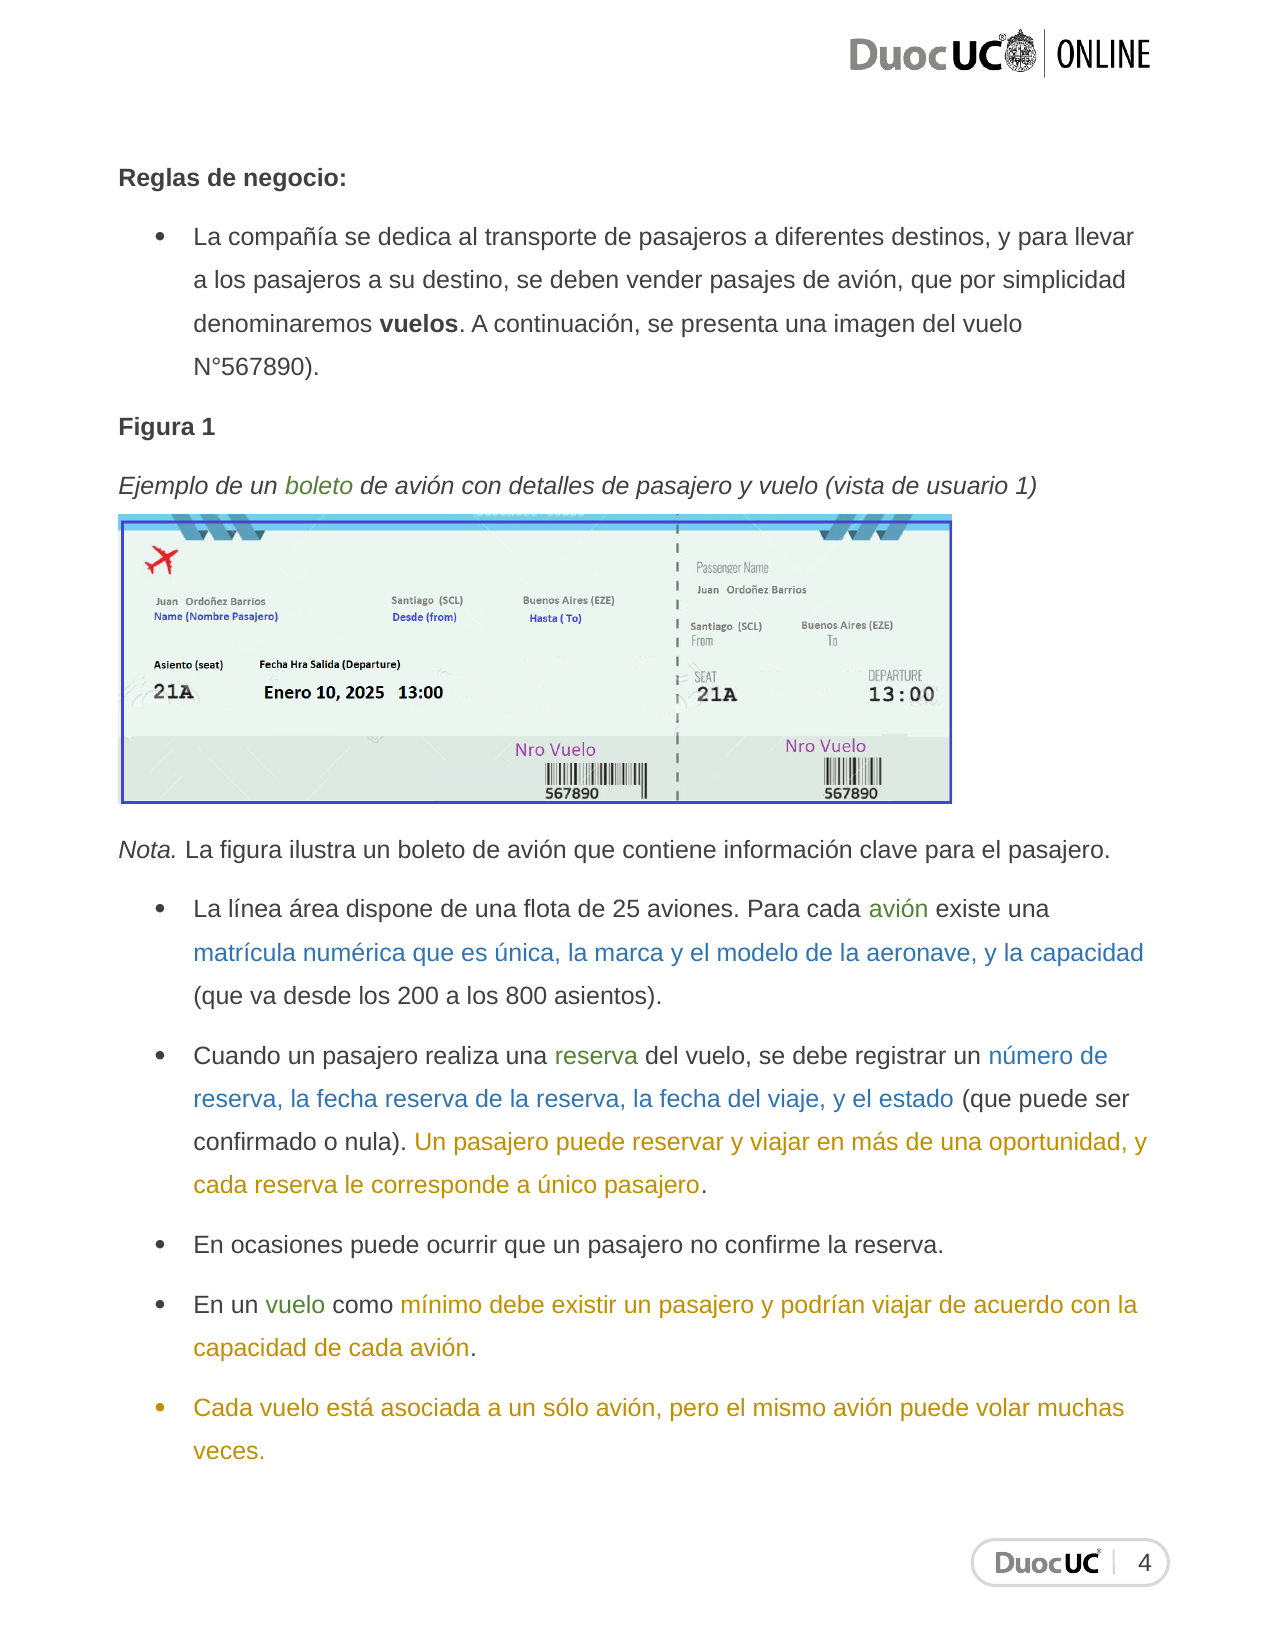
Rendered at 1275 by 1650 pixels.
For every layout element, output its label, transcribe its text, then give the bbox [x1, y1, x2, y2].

text Reglas de negocio: [118, 162, 1152, 191]
list La línea área dispone de una flota de 25 aviones. Para cada avión existe una matrícula numérica que es única, la marca y el modelo de la aeronave, y la capacidad (que va desde los 200 a los 800 asientos). [156, 894, 1152, 1009]
list Cada vuelo está asociada a un sólo avión, pero el mismo avión puede volar muchas veces. [156, 1393, 1152, 1465]
list La compañía se dedica al transporte de pasajeros a diferentes destinos, y para llevar a los pasajeros a su destino, se deben vender pasajes de avión, que por simplicidad denominaremos vuelos. A continuación, se presenta una imagen del vuelo N°567890). [156, 222, 1152, 381]
list Cuando un pasajero realiza una reserva del vuelo, se debe registrar un número de reserva, la fecha reserva de la reserva, la fecha del viaje, y el estado (que puede ser confirmado o nula). Un pasajero puede reservar y viajar en más de una oportunidad, y cada reserva le corresponde a único pasajero. [156, 1041, 1152, 1199]
picture [982, 1542, 1115, 1583]
text Figura 1 [118, 412, 1152, 440]
picture [118, 514, 953, 804]
text Nota. La figura ilustra un boleto de avión que contiene información clave para el pasajero. [118, 835, 1152, 863]
picture [830, 3, 1170, 96]
list En ocasiones puede ocurrir que un pasajero no confirme la reserva. [156, 1230, 1152, 1259]
list En un vuelo como mínimo debe existir un pasajero y podrían viajar de acuerdo con la capacidad de cada avión. [156, 1290, 1152, 1362]
